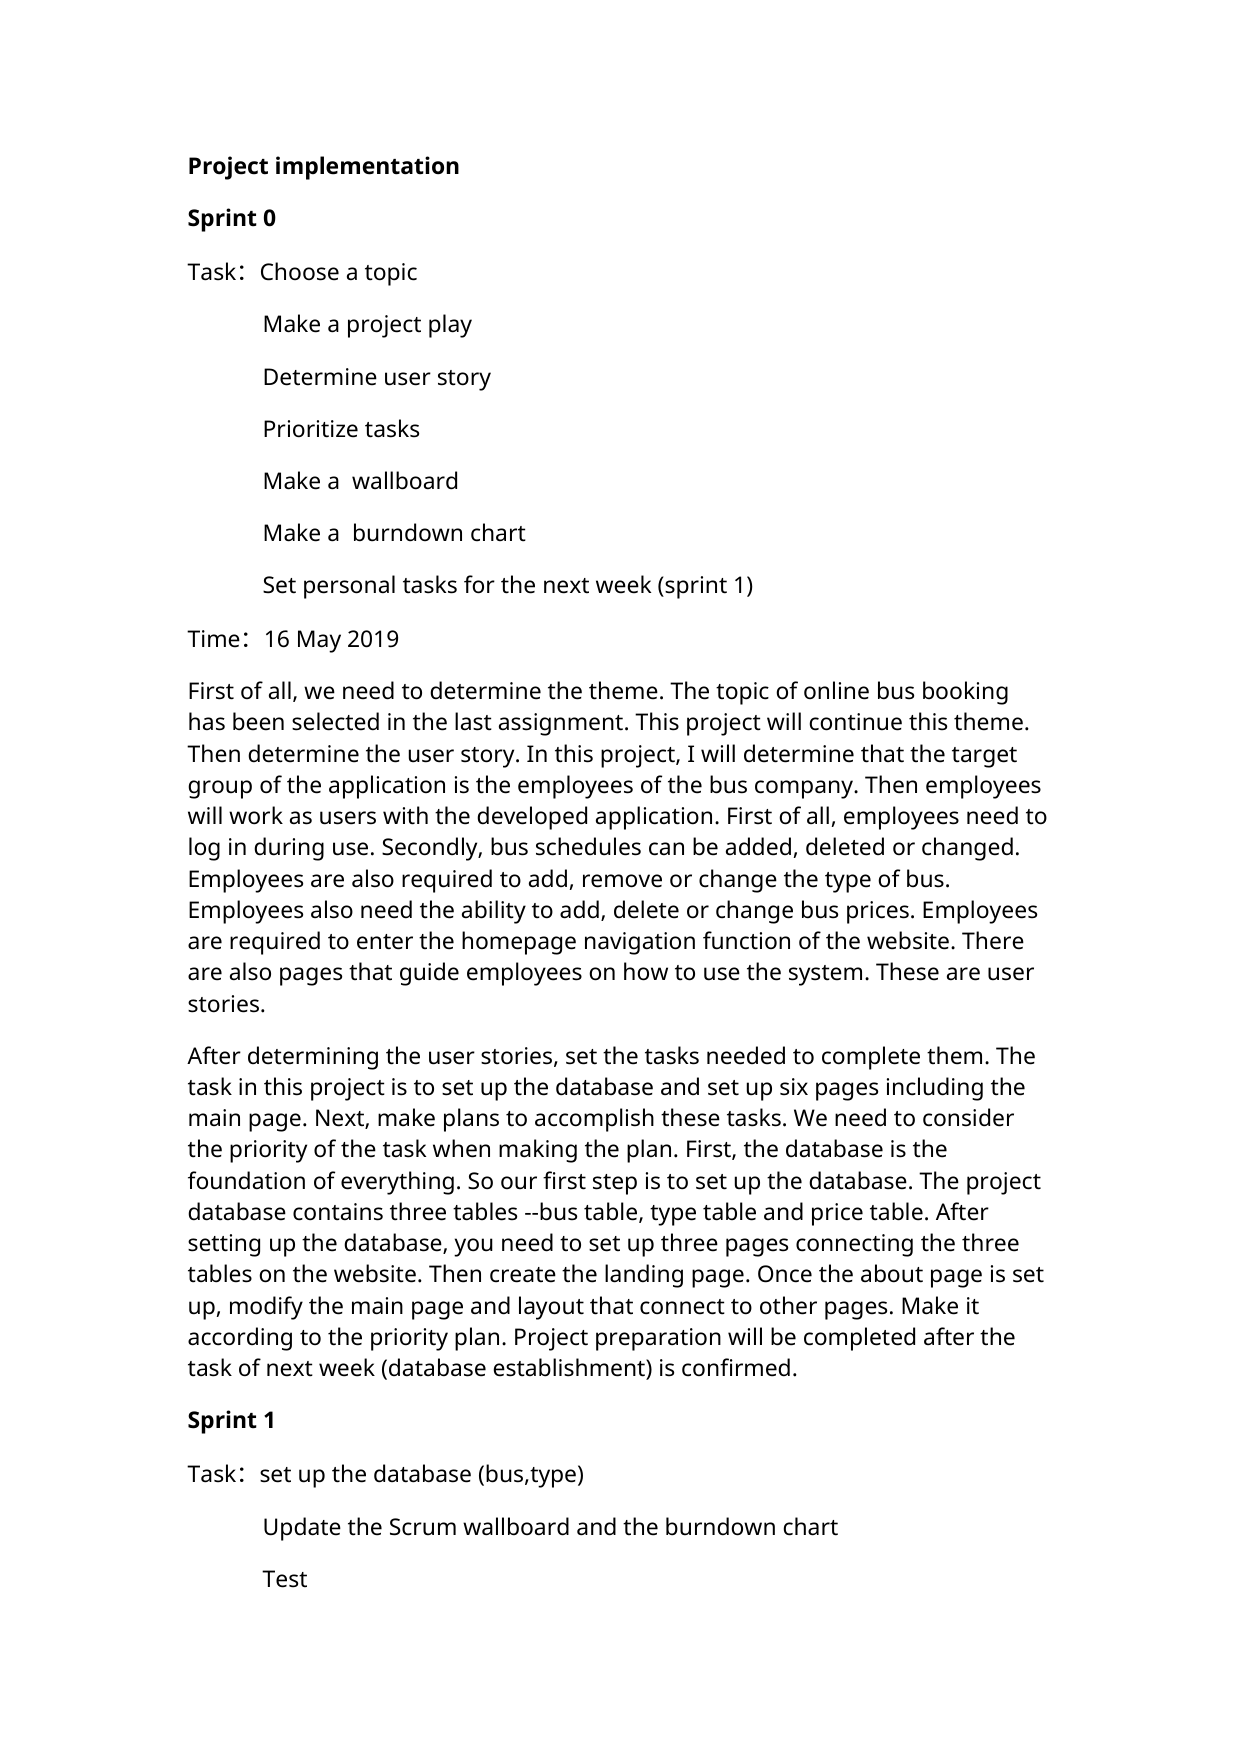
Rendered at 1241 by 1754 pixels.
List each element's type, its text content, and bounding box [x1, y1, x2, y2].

text Time：16 May 2019 [187, 621, 1053, 654]
text Update the Scrum wallboard and the burndown chart [187, 1510, 1053, 1542]
text Sprint 0 [187, 202, 1053, 233]
text After determining the user stories, set the tasks needed to complete them. The task in this project is to set up the database and set up six pages including the main page. Next, make plans to accomplish these tasks. We need to consider the priority of the task when making the plan. First, the database is the foundation of everything. So our first step is to set up the database. The project database contains three tables --bus table, type table and price table. After setting up the database, you need to set up three pages connecting the three tables on the website. Then create the landing page. Once the about page is set up, modify the main page and layout that connect to other pages. Make it according to the priority plan. Project preparation will be completed after the task of next week (database establishment) is confirmed. [187, 1039, 1053, 1383]
text Make a burndown chart [187, 517, 1053, 548]
text Prioritize tasks [187, 412, 1053, 444]
text Make a project play [187, 308, 1053, 339]
text Sprint 1 [187, 1404, 1053, 1435]
text Task：Choose a topic [187, 254, 1053, 287]
text First of all, we need to determine the theme. The topic of online bus booking has been selected in the last assignment. This project will continue this theme. Then determine the user story. In this project, I will determine that the target group of the application is the employees of the bus company. Then employees will work as users with the developed application. First of all, employees need to log in during use. Secondly, bus schedules can be added, deleted or changed. Employees are also required to add, remove or change the type of bus. Employees also need the ability to add, delete or change bus prices. Employees are required to enter the homepage navigation function of the website. There are also pages that guide employees on how to use the system. These are user stories. [187, 675, 1053, 1019]
text Project implementation [187, 150, 1053, 181]
text Determine user story [187, 360, 1053, 392]
text Make a wallboard [187, 464, 1053, 496]
text Task：set up the database (bus,type) [187, 1456, 1053, 1489]
text Test [187, 1562, 1053, 1594]
text Set personal tasks for the next week (sprint 1) [187, 569, 1053, 600]
